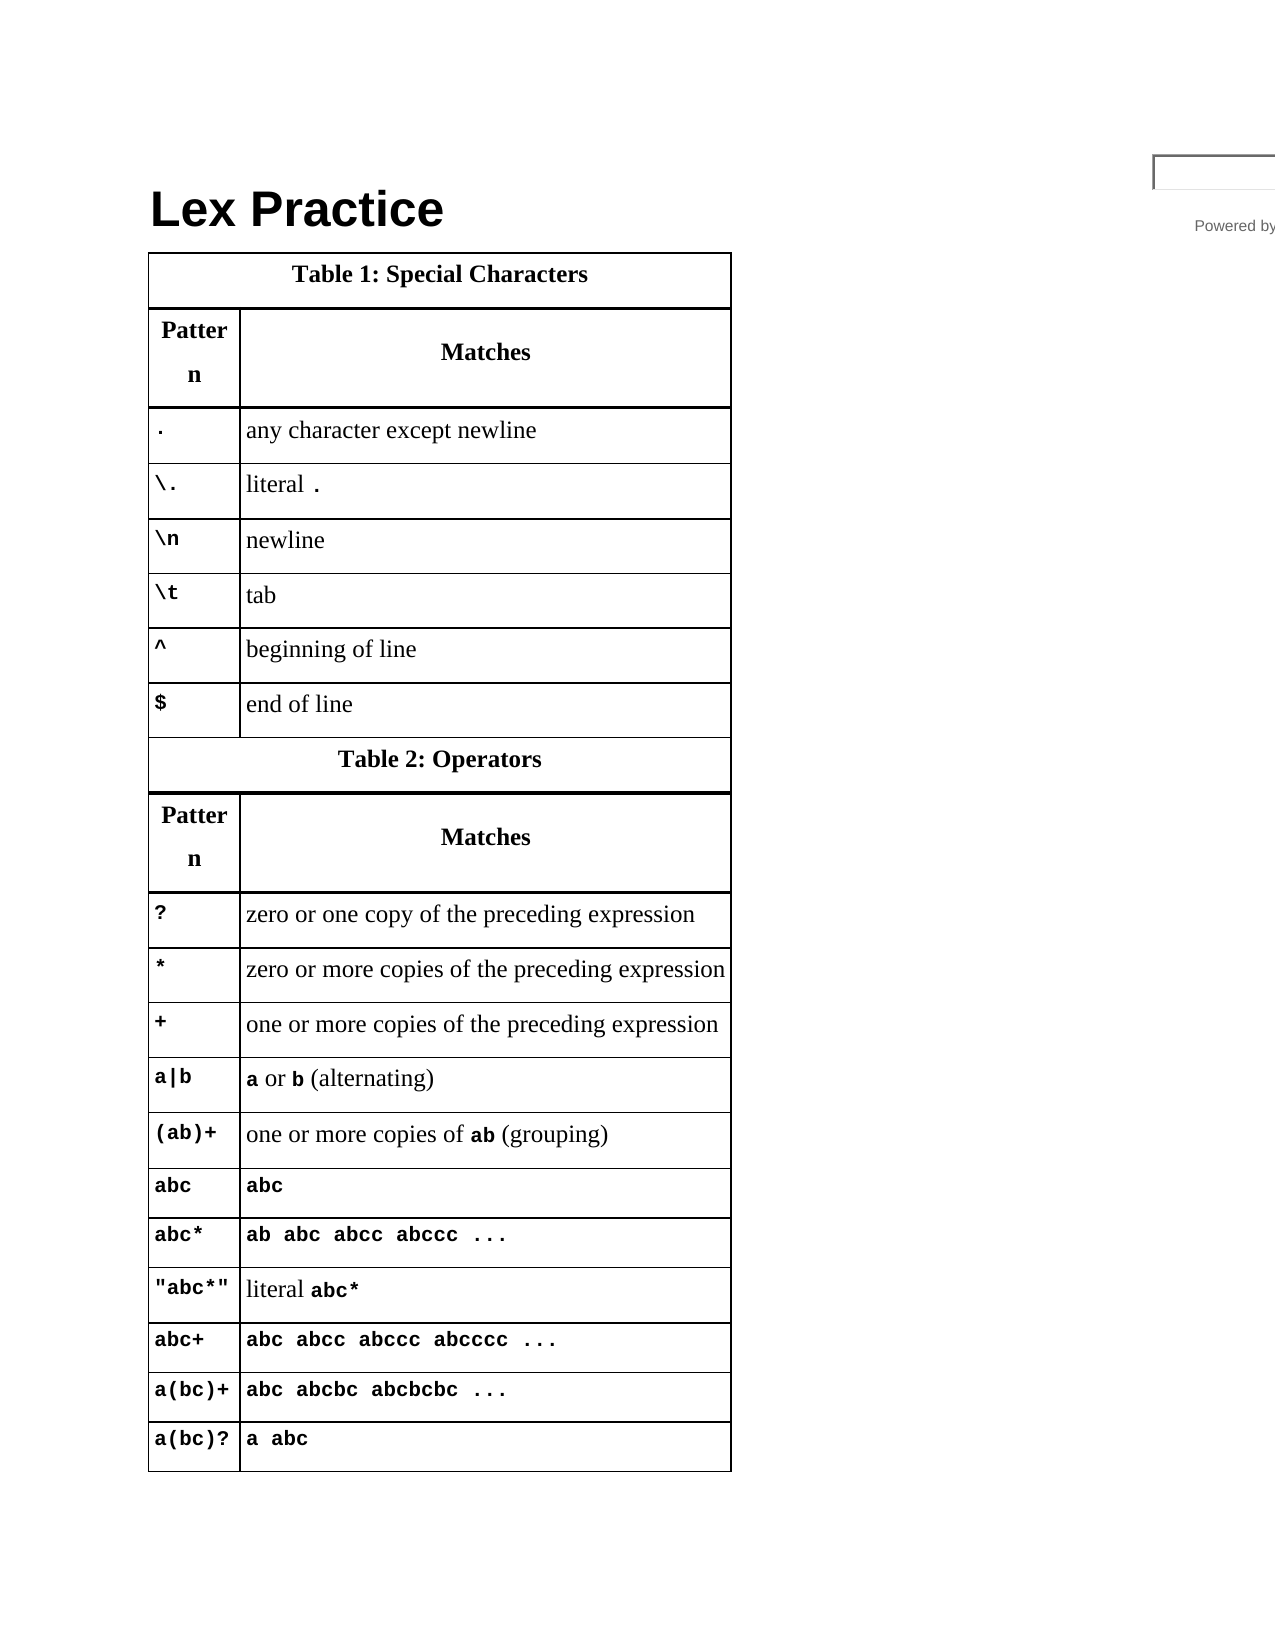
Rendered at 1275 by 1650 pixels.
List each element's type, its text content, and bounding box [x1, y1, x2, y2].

table_cell abc* [149, 1219, 239, 1267]
table_header Table 1: Special Characters [149, 254, 730, 307]
table_cell \t [149, 574, 239, 627]
table_cell abc [149, 1169, 239, 1217]
table_cell Pattern [149, 795, 239, 891]
table_cell a or b (alternating) [241, 1058, 730, 1112]
table_cell (ab)+ [149, 1113, 239, 1167]
table_cell literal abc* [241, 1268, 730, 1322]
table_cell literal . [241, 464, 730, 518]
table_cell Matches [241, 795, 730, 891]
table_cell + [149, 1003, 239, 1056]
table_cell . [149, 409, 239, 462]
table_cell end of line [241, 684, 730, 737]
table_cell abc+ [149, 1324, 239, 1372]
table_cell Matches [241, 310, 730, 406]
table_cell * [149, 949, 239, 1002]
table_cell a abc [241, 1423, 730, 1471]
table_cell \. [149, 464, 239, 518]
table_cell abc abcbc abcbcbc ... [241, 1373, 730, 1421]
table_header Lex Practice [149, 150, 814, 252]
table_cell Table 2: Operators [149, 738, 730, 791]
table_cell one or more copies of the preceding expression [241, 1003, 730, 1056]
table_cell tab [241, 574, 730, 627]
table_cell zero or one copy of the preceding expression [241, 894, 730, 947]
table_cell Pattern [149, 310, 239, 406]
table_cell ? [149, 894, 239, 947]
table_cell abc abcc abccc abcccc ... [241, 1324, 730, 1372]
table_cell $ [149, 684, 239, 737]
table_cell a|b [149, 1058, 239, 1112]
table_cell one or more copies of ab (grouping) [241, 1113, 730, 1167]
table_cell abc [241, 1169, 730, 1217]
table_cell any character except newline [241, 409, 730, 462]
table_cell ab abc abcc abccc ... [241, 1219, 730, 1267]
table_cell "abc*" [149, 1268, 239, 1322]
table_cell beginning of line [241, 629, 730, 682]
table_cell a(bc)? [149, 1423, 239, 1471]
table_cell zero or more copies of the preceding expression [241, 949, 730, 1002]
table_cell a(bc)+ [149, 1373, 239, 1421]
table_cell newline [241, 520, 730, 573]
table_cell ^ [149, 629, 239, 682]
table_cell \n [149, 520, 239, 573]
table_header Powered by Translate [814, 150, 1275, 252]
